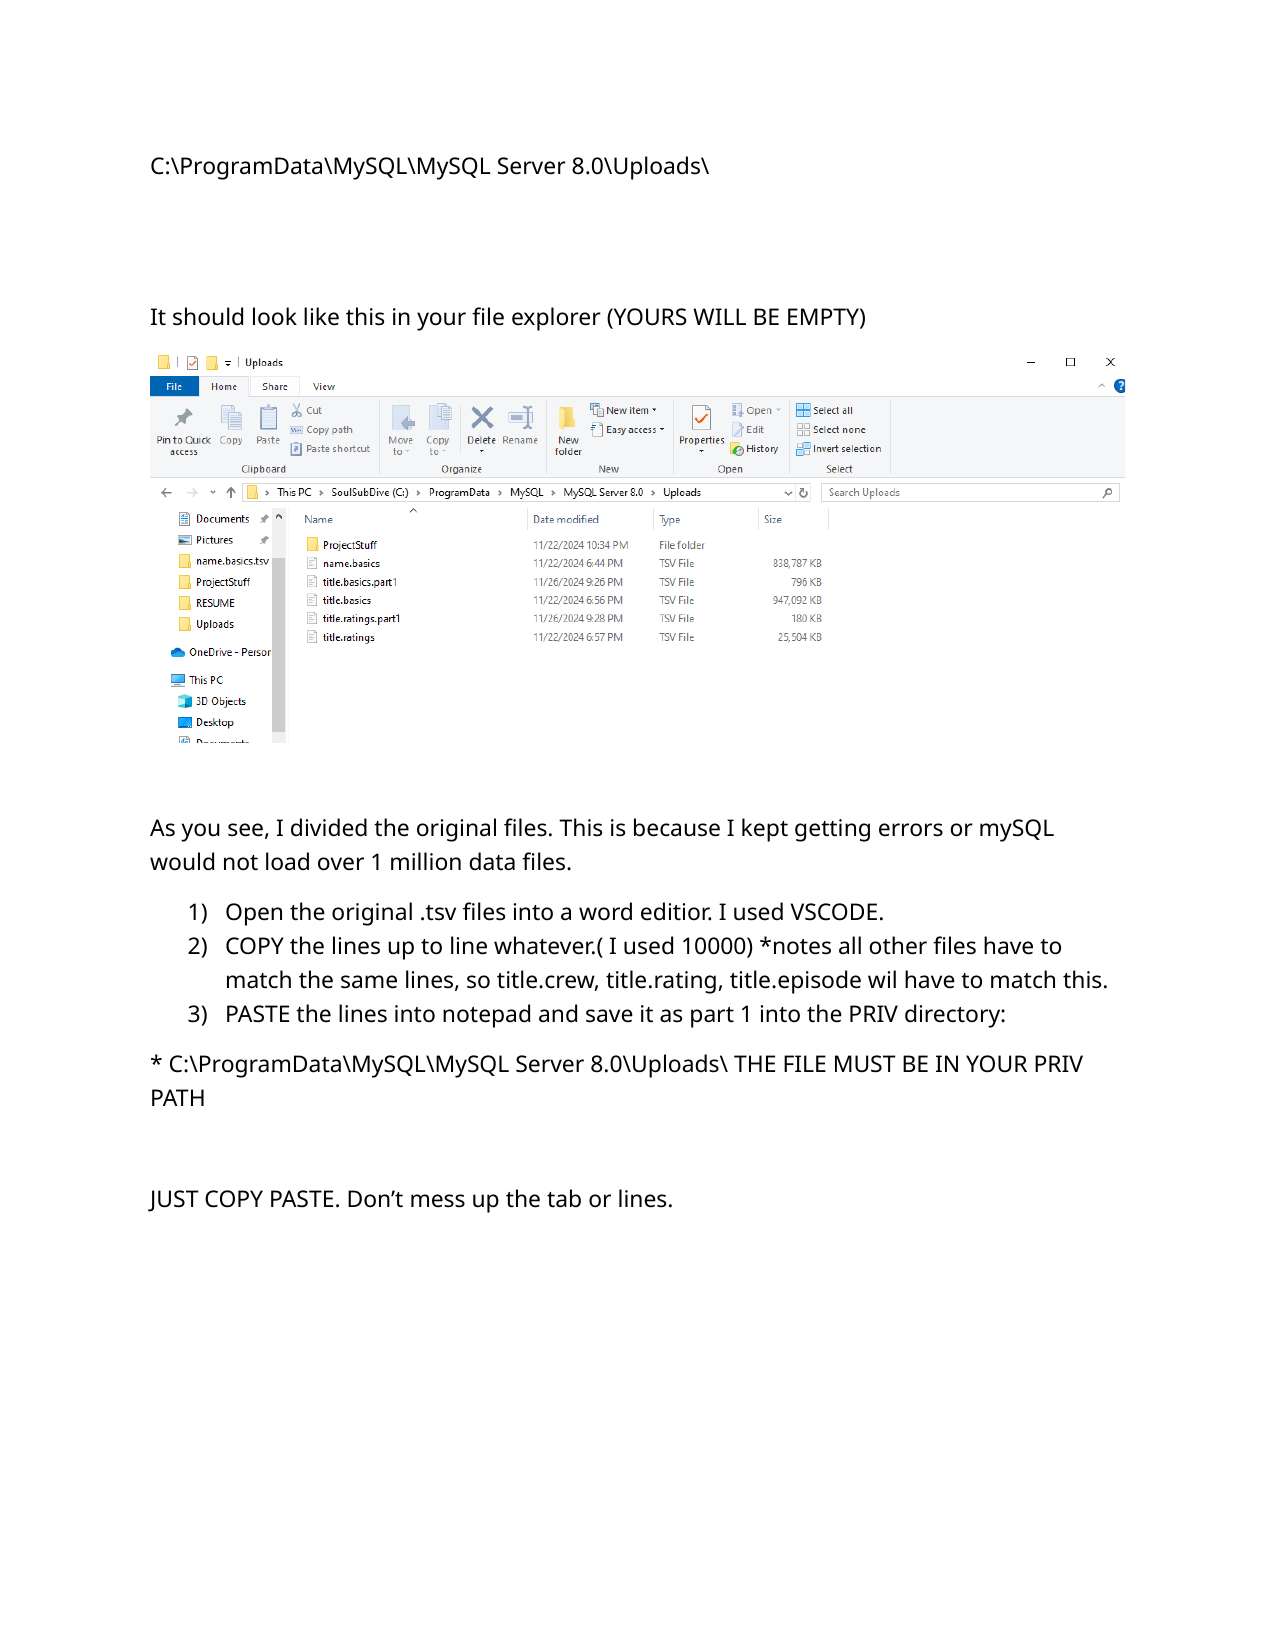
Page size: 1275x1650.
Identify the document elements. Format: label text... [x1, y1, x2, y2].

picture [150, 351, 1125, 743]
list Open the original .tsv files into a word editior. I used VSCODE. [187, 896, 1125, 927]
text JUST COPY PASTE. Don’t mess up the tab or lines. [150, 1182, 1125, 1214]
list PASTE the lines into notepad and save it as part 1 into the PRIV directory: [187, 997, 1125, 1029]
text * C:\ProgramData\MySQL\MySQL Server 8.0\Uploads\ THE FILE MUST BE IN YOUR PRIV PATH [150, 1048, 1125, 1113]
text It should look like this in your file explorer (YOURS WILL BE EMPTY) [150, 301, 1125, 332]
text C:\ProgramData\MySQL\MySQL Server 8.0\Uploads\ [150, 150, 1125, 181]
text As you see, I divided the original files. This is because I kept getting errors or mySQL would not load over 1 million data files. [150, 812, 1125, 877]
list COPY the lines up to line whatever.( I used 10000) *notes all other files have to match the same lines, so title.crew, title.rating, title.episode wil have to match this. [187, 930, 1125, 995]
